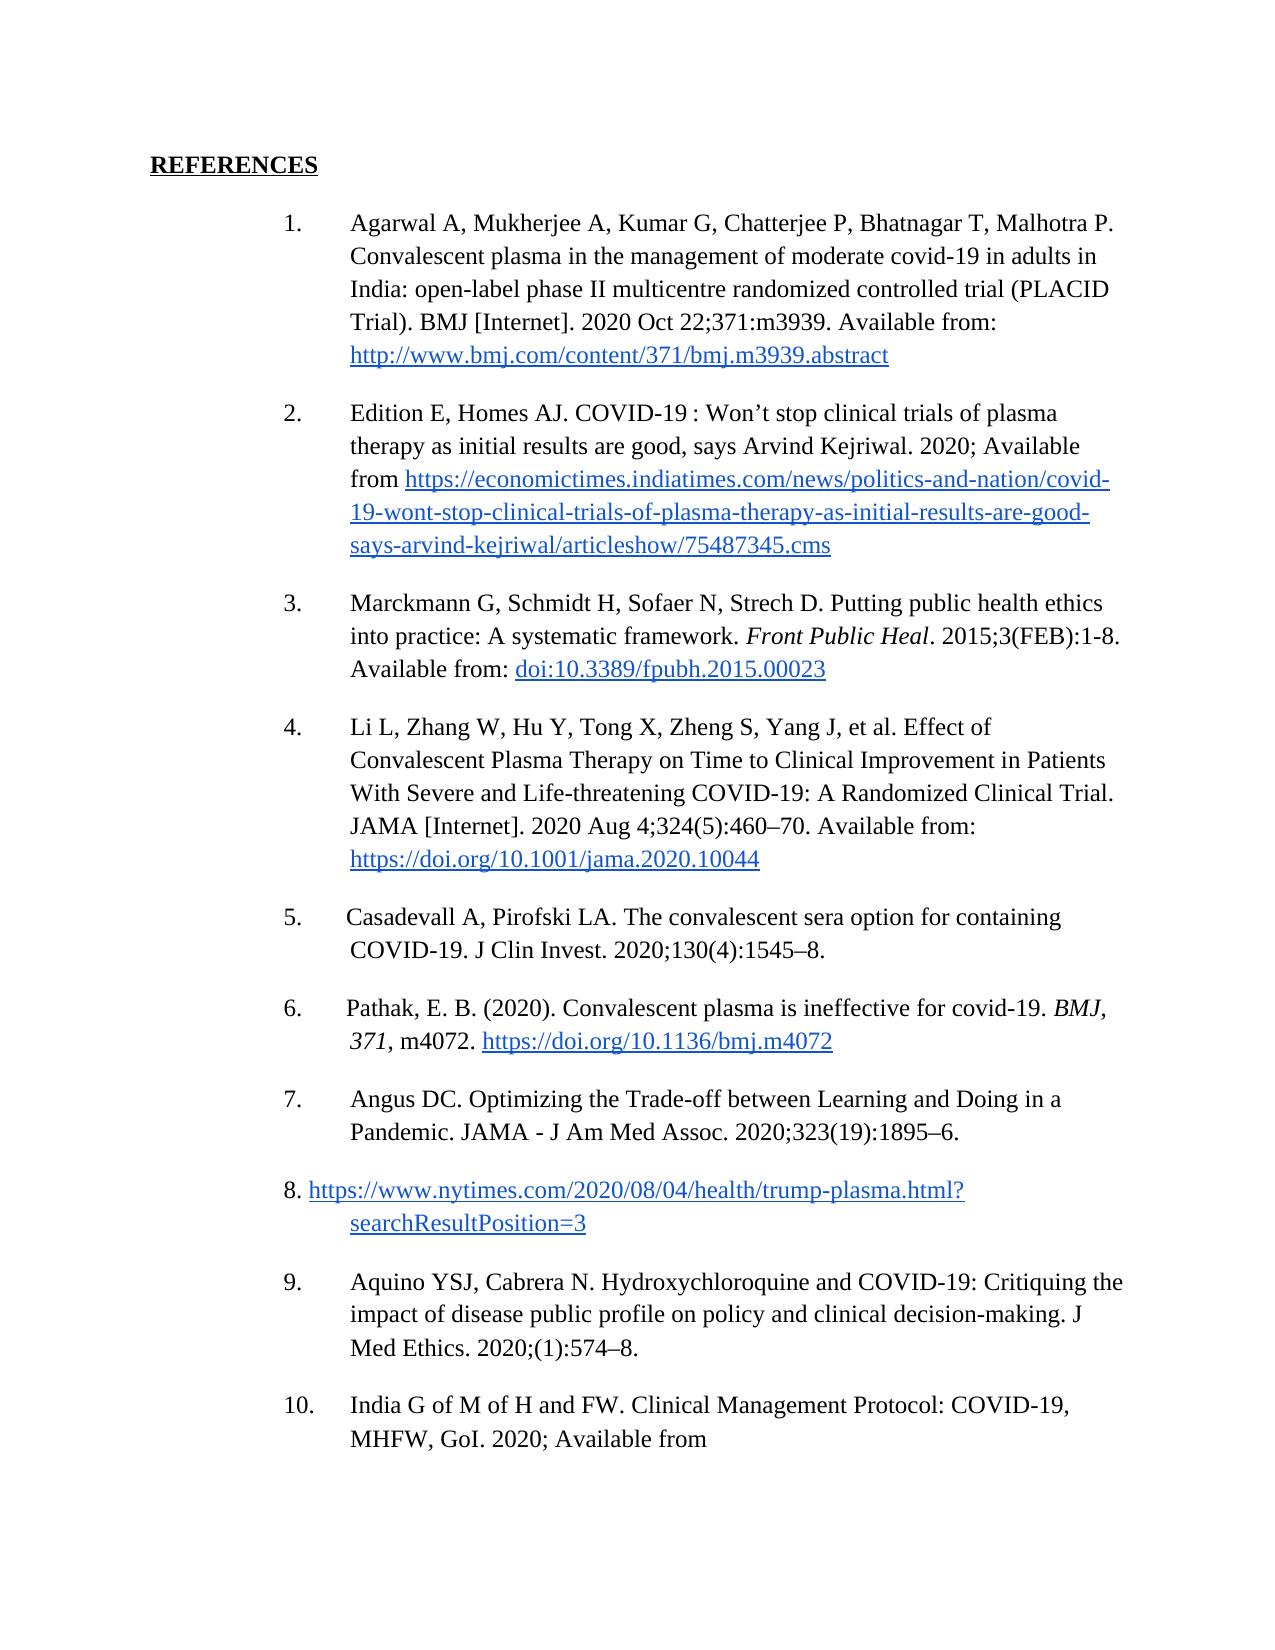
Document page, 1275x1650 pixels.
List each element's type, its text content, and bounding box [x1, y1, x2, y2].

text 2. Edition E, Homes AJ. COVID-19 : Won’t stop clinical trials of plasma therapy as initial results are good, says Arvind Kejriwal. 2020; Available from https://economictimes.indiatimes.com/news/politics-and-nation/covid-19-wont-stop-clinical-trials-of-plasma-therapy-as-initial-results-are-good-says-arvind-kejriwal/articleshow/75487345.cms [283, 398, 1125, 559]
text 5. Casadevall A, Pirofski LA. The convalescent sera option for containing COVID-19. J Clin Invest. 2020;130(4):1545–8. [283, 902, 1125, 964]
text 9. Aquino YSJ, Cabrera N. Hydroxychloroquine and COVID-19: Critiquing the impact of disease public profile on policy and clinical decision-making. J Med Ethics. 2020;(1):574–8. [283, 1267, 1125, 1361]
text REFERENCES [150, 150, 1125, 179]
text 3. Marckmann G, Schmidt H, Sofaer N, Strech D. Putting public health ethics into practice: A systematic framework. Front Public Heal. 2015;3(FEB):1-8. Available from: doi:10.3389/fpubh.2015.00023 [283, 588, 1125, 683]
text 7. Angus DC. Optimizing the Trade-off between Learning and Doing in a Pandemic. JAMA - J Am Med Assoc. 2020;323(19):1895–6. [283, 1084, 1125, 1146]
text 4. Li L, Zhang W, Hu Y, Tong X, Zheng S, Yang J, et al. Effect of Convalescent Plasma Therapy on Time to Clinical Improvement in Patients With Severe and Life-threatening COVID-19: A Randomized Clinical Trial. JAMA [Internet]. 2020 Aug 4;324(5):460–70. Available from: https://doi.org/10.1001/jama.2020.10044 [283, 712, 1125, 873]
text 1. Agarwal A, Mukherjee A, Kumar G, Chatterjee P, Bhatnagar T, Malhotra P. Convalescent plasma in the management of moderate covid-19 in adults in India: open-label phase II multicentre randomized controlled trial (PLACID Trial). BMJ [Internet]. 2020 Oct 22;371:m3939. Available from: http://www.bmj.com/content/371/bmj.m3939.abstract [283, 208, 1125, 369]
text 8. https://www.nytimes.com/2020/08/04/health/trump-plasma.html?searchResultPosition=3 [283, 1176, 1125, 1237]
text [283, 1391, 1125, 1452]
text 6. Pathak, E. B. (2020). Convalescent plasma is ineffective for covid-19. BMJ, 371, m4072. https://doi.org/10.1136/bmj.m4072 [283, 993, 1125, 1055]
